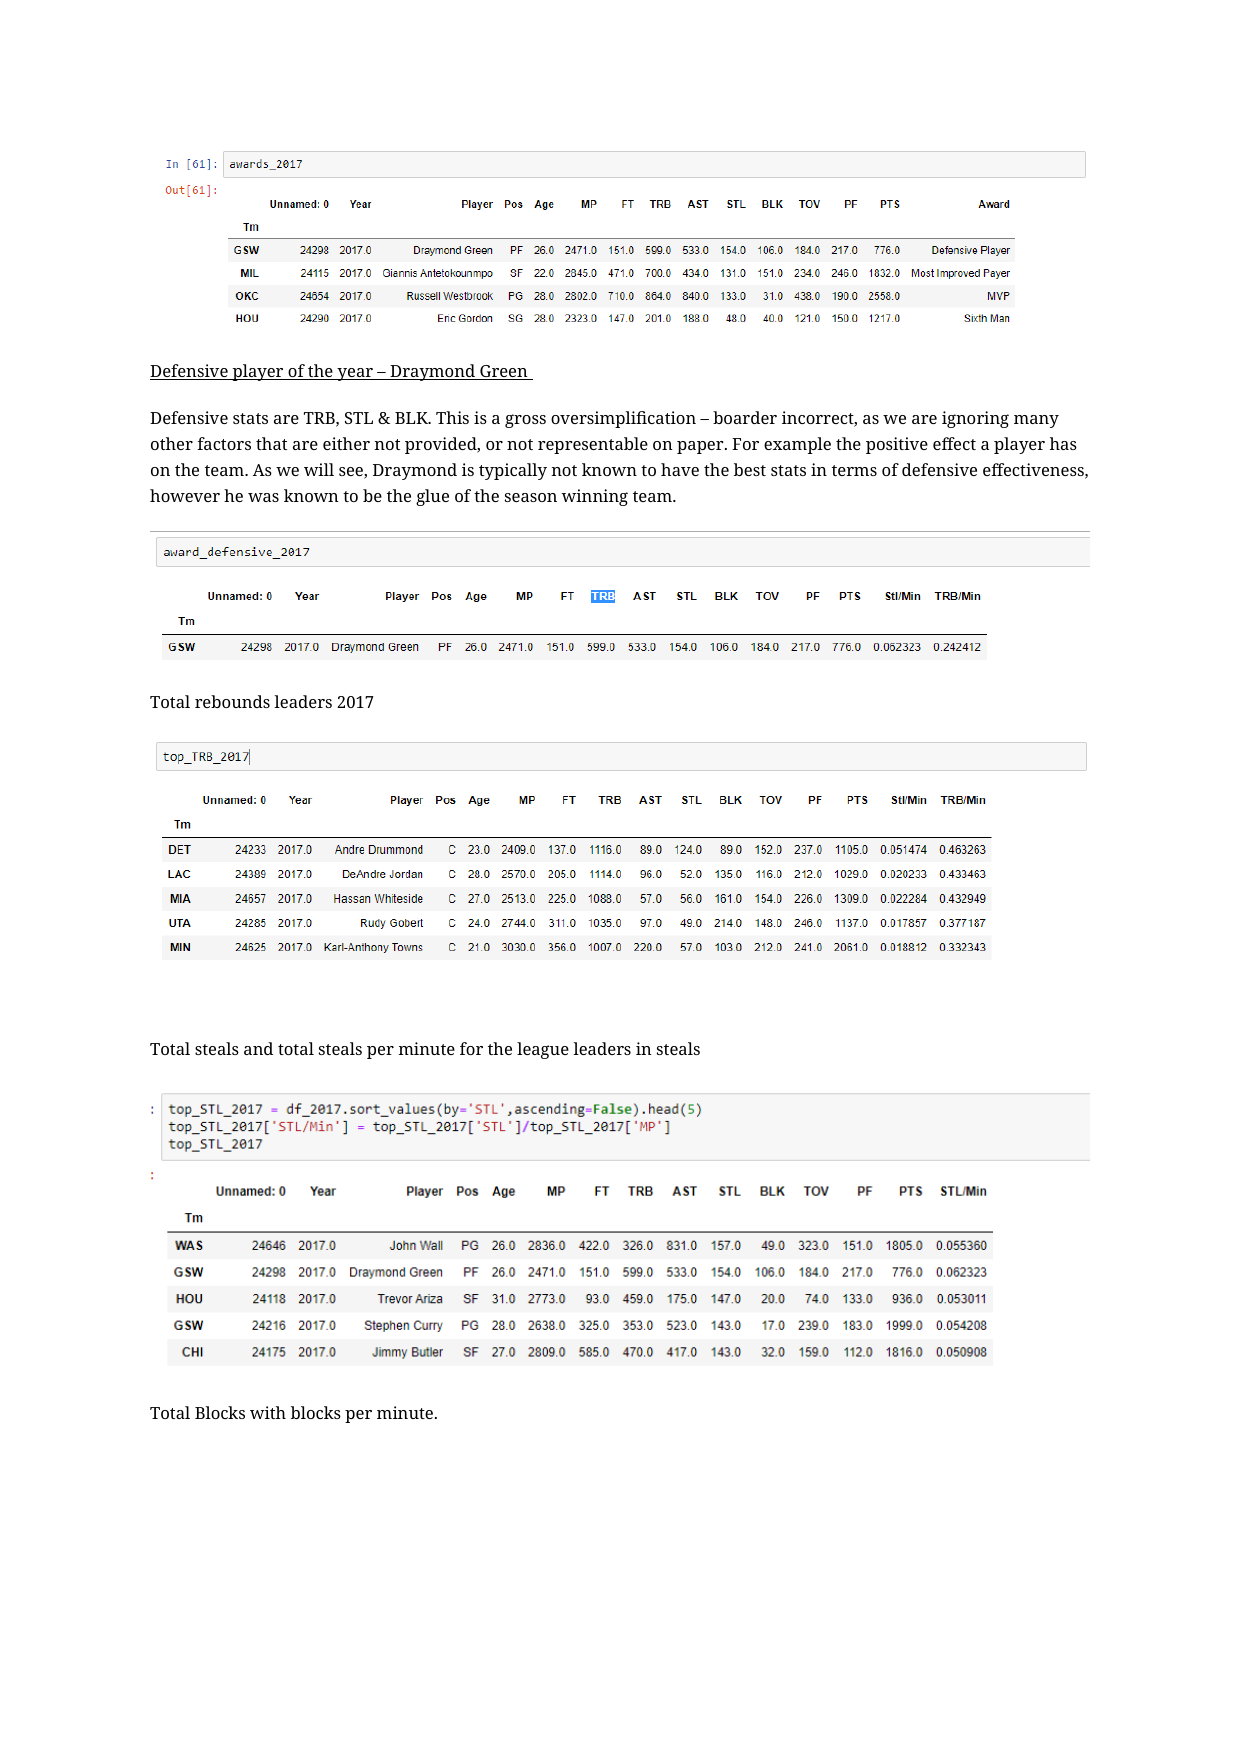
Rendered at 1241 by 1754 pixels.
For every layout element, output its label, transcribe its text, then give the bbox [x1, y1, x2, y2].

text Total Blocks with blocks per minute. [150, 1402, 1090, 1424]
picture [150, 1083, 1091, 1377]
text Total steals and total steals per minute for the league leaders in steals [150, 1037, 1090, 1060]
text Defensive player of the year – Draymond Green [150, 359, 1090, 382]
picture [150, 150, 1091, 335]
text Total rebounds leaders 2017 [150, 691, 1090, 713]
picture [150, 737, 1091, 966]
picture [150, 531, 1091, 666]
text Defensive stats are TRB, STL & BLK. This is a gross oversimplification – boarder incorrect, as we are ignoring many other factors that are either not provided, or not representable on paper. For example the positive effect a player has on the team. As we will see, Draymond is typically not known to have the best stats in terms of defensive effectiveness, however he was known to be the glue of the season winning team. [150, 406, 1090, 507]
